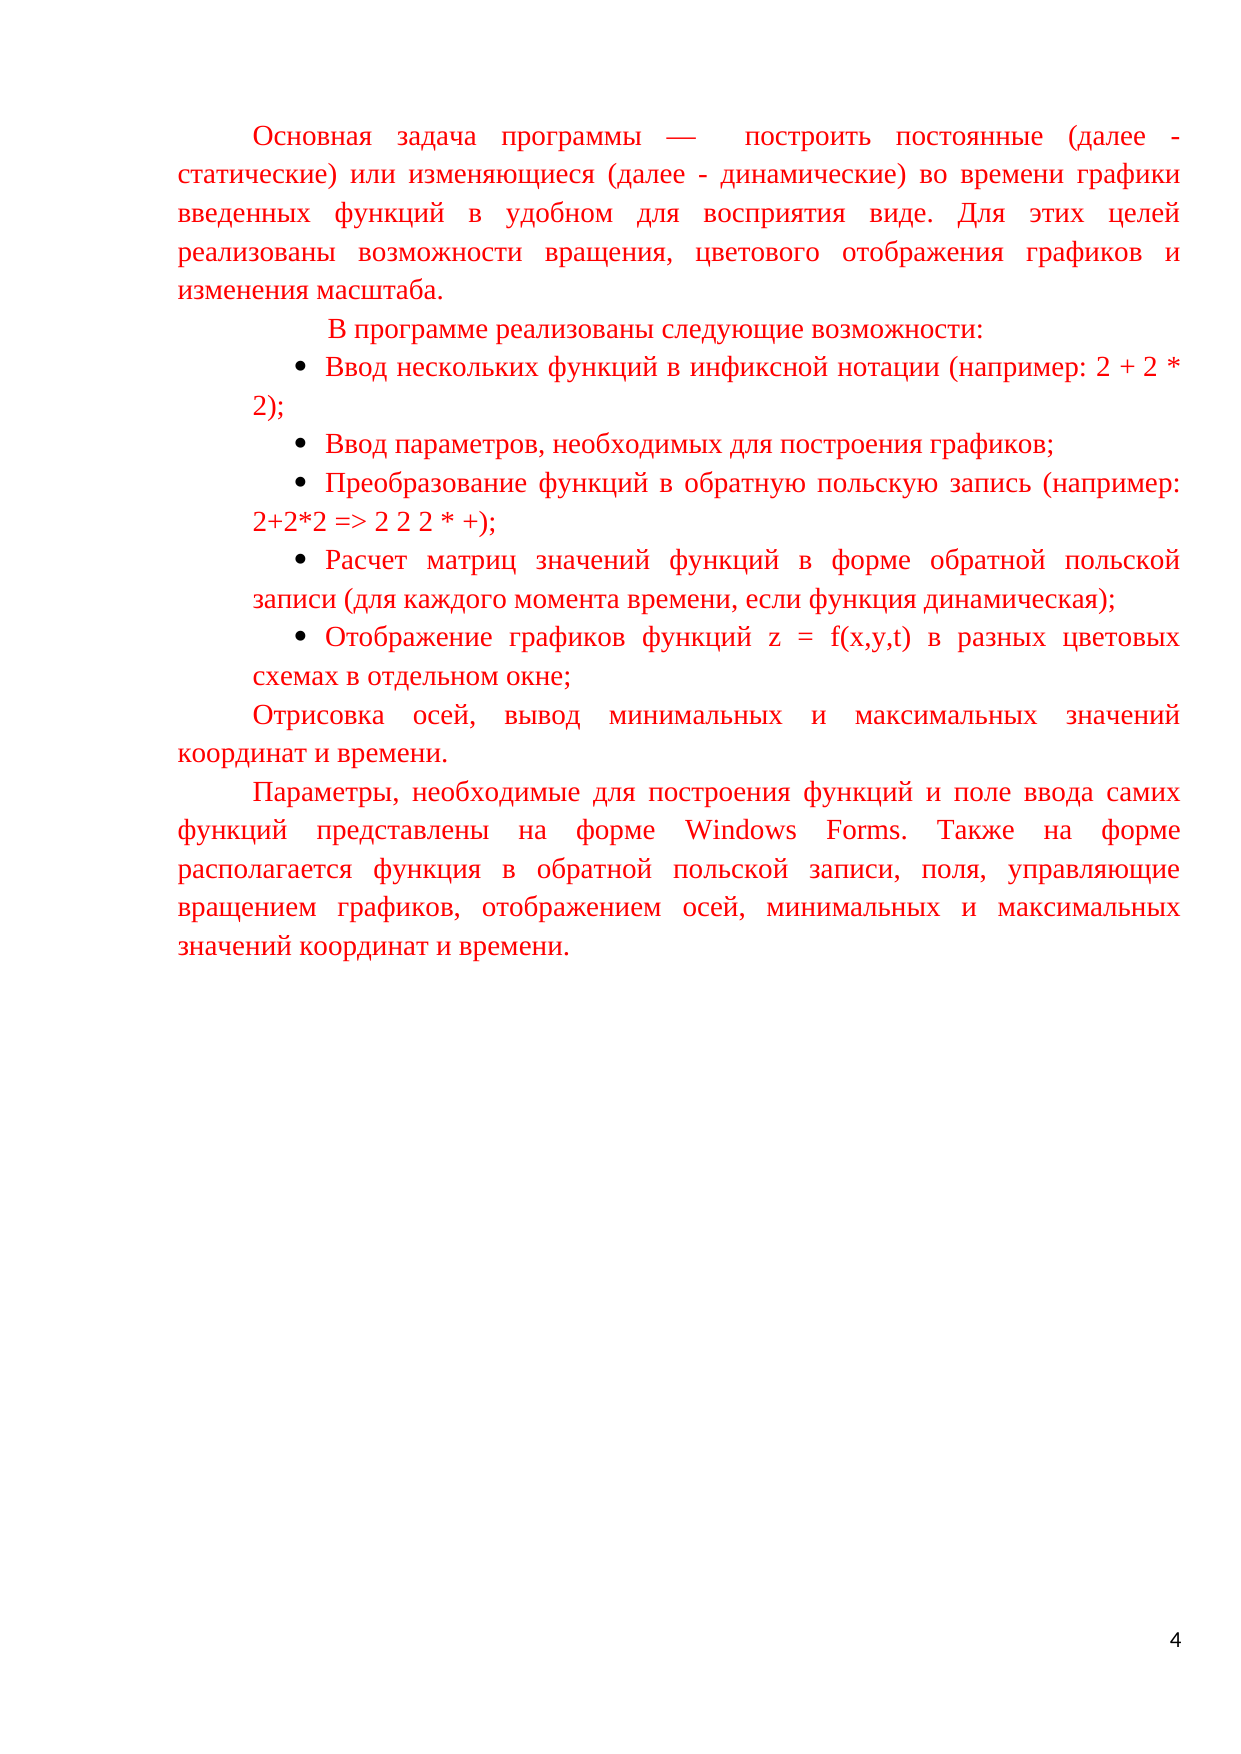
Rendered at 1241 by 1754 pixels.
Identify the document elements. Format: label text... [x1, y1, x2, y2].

list Ввод параметров, необходимых для построения графиков; [252, 427, 1181, 460]
list Ввод нескольких функций в инфиксной нотации (например: 2 + 2 * 2); [252, 349, 1181, 422]
list Отображение графиков функций z = f(x,y,t) в разных цветовых схемах в отдельном окне; [252, 619, 1181, 692]
list Расчет матриц значений функций в форме обратной польской записи (для каждого момента времени, если функция динамическая); [252, 542, 1181, 614]
list Преобразование функций в обратную польскую запись (например: 2+2*2 => 2 2 2 * +); [252, 465, 1181, 537]
text Отрисовка осей, вывод минимальных и максимальных значений координат и времени. [177, 697, 1181, 769]
text Основная задача программы — построить постоянные (далее - статические) или изменяющиеся (далее - динамические) во времени графики введенных функций в удобном для восприятия виде. Для этих целей реализованы возможности вращения, цветового отображения графиков и изменения масштаба. [177, 118, 1181, 306]
list В программе реализованы следующие возможности: [252, 311, 1181, 344]
text Параметры, необходимые для построения функций и поле ввода самих функций представлены на форме Windows Forms. Также на форме располагается функция в обратной польской записи, поля, управляющие вращением графиков, отображением осей, минимальных и максимальных значений координат и времени. [177, 774, 1181, 962]
